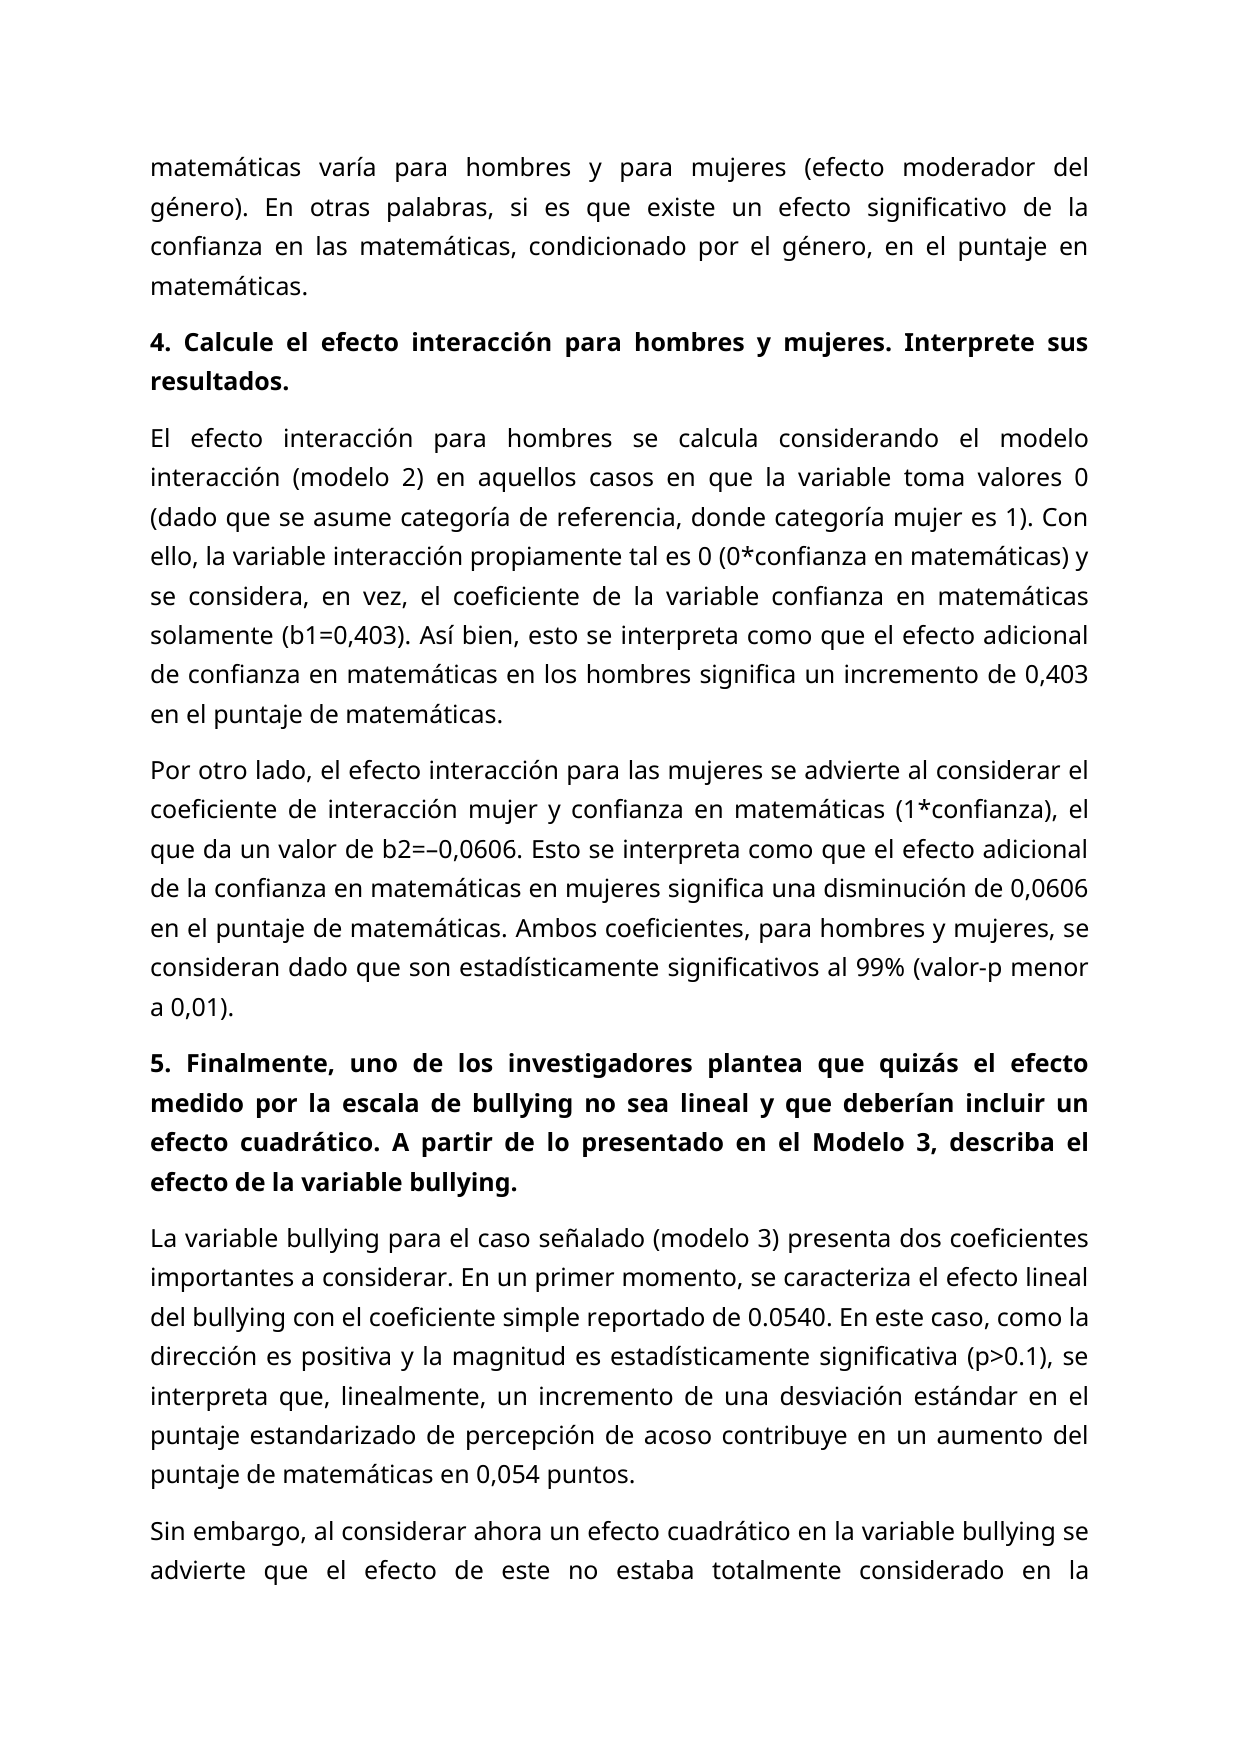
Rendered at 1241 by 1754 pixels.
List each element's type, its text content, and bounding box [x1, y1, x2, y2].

text Por otro lado, el efecto interacción para las mujeres se advierte al considerar el coeficiente de interacción mujer y confianza en matemáticas (1*confianza), el que da un valor de b2=–0,0606. Esto se interpreta como que el efecto adicional de la confianza en matemáticas en mujeres significa una disminución de 0,0606 en el puntaje de matemáticas. Ambos coeficientes, para hombres y mujeres, se consideran dado que son estadísticamente significativos al 99% (valor-p menor a 0,01). [150, 753, 1090, 1024]
text El efecto interacción para hombres se calcula considerando el modelo interacción (modelo 2) en aquellos casos en que la variable toma valores 0 (dado que se asume categoría de referencia, donde categoría mujer es 1). Con ello, la variable interacción propiamente tal es 0 (0*confianza en matemáticas) y se considera, en vez, el coeficiente de la variable confianza en matemáticas solamente (b1=0,403). Así bien, esto se interpreta como que el efecto adicional de confianza en matemáticas en los hombres significa un incremento de 0,403 en el puntaje de matemáticas. [150, 420, 1090, 731]
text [150, 1513, 1090, 1587]
text 5. Finalmente, uno de los investigadores plantea que quizás el efecto medido por la escala de bullying no sea lineal y que deberían incluir un efecto cuadrático. A partir de lo presentado en el Modelo 3, describa el efecto de la variable bullying. [150, 1046, 1090, 1198]
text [150, 150, 1090, 302]
text 4. Calcule el efecto interacción para hombres y mujeres. Interprete sus resultados. [150, 324, 1090, 398]
text La variable bullying para el caso señalado (modelo 3) presenta dos coeficientes importantes a considerar. En un primer momento, se caracteriza el efecto lineal del bullying con el coeficiente simple reportado de 0.0540. En este caso, como la dirección es positiva y la magnitud es estadísticamente significativa (p>0.1), se interpreta que, linealmente, un incremento de una desviación estándar en el puntaje estandarizado de percepción de acoso contribuye en un aumento del puntaje de matemáticas en 0,054 puntos. [150, 1220, 1090, 1491]
